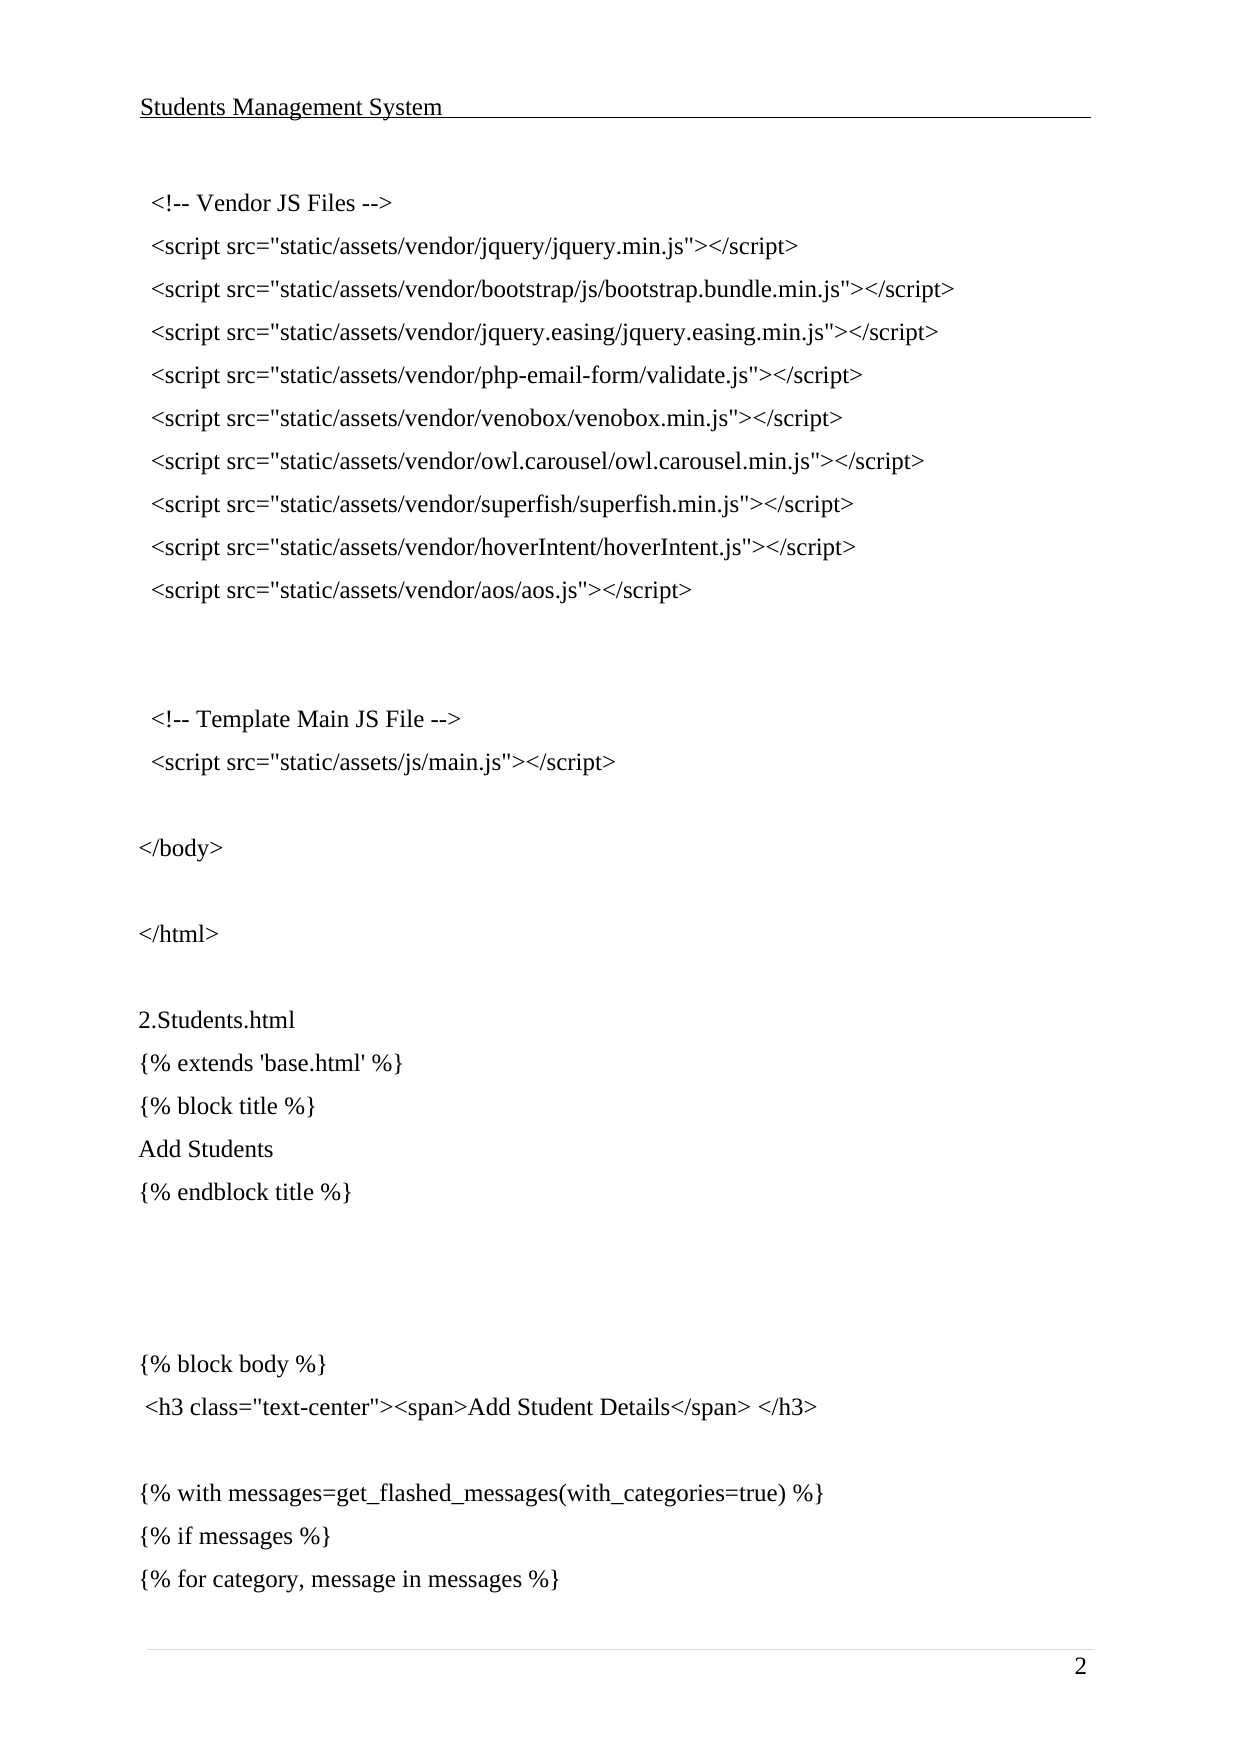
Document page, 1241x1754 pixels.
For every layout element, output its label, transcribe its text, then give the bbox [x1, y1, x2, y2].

text {% for category, message in messages %} [138, 1564, 1008, 1593]
text </body> [138, 833, 1008, 862]
text <!-- Template Main JS File --> [138, 704, 1008, 733]
text </html> [138, 919, 1008, 948]
text <script src="static/assets/js/main.js"></script> [138, 747, 1008, 776]
text {% block title %} [138, 1091, 1008, 1120]
text <script src="static/assets/vendor/php-email-form/validate.js"></script> [138, 360, 1008, 389]
text <h3 class="text-center"><span>Add Student Details</span> </h3> [138, 1392, 1008, 1421]
text {% endblock title %} [138, 1177, 1008, 1206]
text <script src="static/assets/vendor/aos/aos.js"></script> [138, 575, 1008, 604]
text {% extends 'base.html' %} [138, 1048, 1008, 1077]
text {% with messages=get_flashed_messages(with_categories=true) %} [138, 1478, 1008, 1507]
text {% block body %} [138, 1349, 1008, 1378]
text <script src="static/assets/vendor/owl.carousel/owl.carousel.min.js"></script> [138, 446, 1008, 475]
text <script src="static/assets/vendor/bootstrap/js/bootstrap.bundle.min.js"></script> [138, 274, 1008, 303]
text {% if messages %} [138, 1521, 1008, 1550]
text <script src="static/assets/vendor/jquery/jquery.min.js"></script> [138, 231, 1008, 259]
text 2.Students.html [138, 1005, 1008, 1034]
text <!-- Vendor JS Files --> [138, 188, 1008, 217]
text <script src="static/assets/vendor/jquery.easing/jquery.easing.min.js"></script> [138, 317, 1008, 346]
text Add Students [138, 1134, 1008, 1163]
text <script src="static/assets/vendor/superfish/superfish.min.js"></script> [138, 489, 1008, 518]
text <script src="static/assets/vendor/venobox/venobox.min.js"></script> [138, 403, 1008, 432]
text <script src="static/assets/vendor/hoverIntent/hoverIntent.js"></script> [138, 532, 1008, 561]
